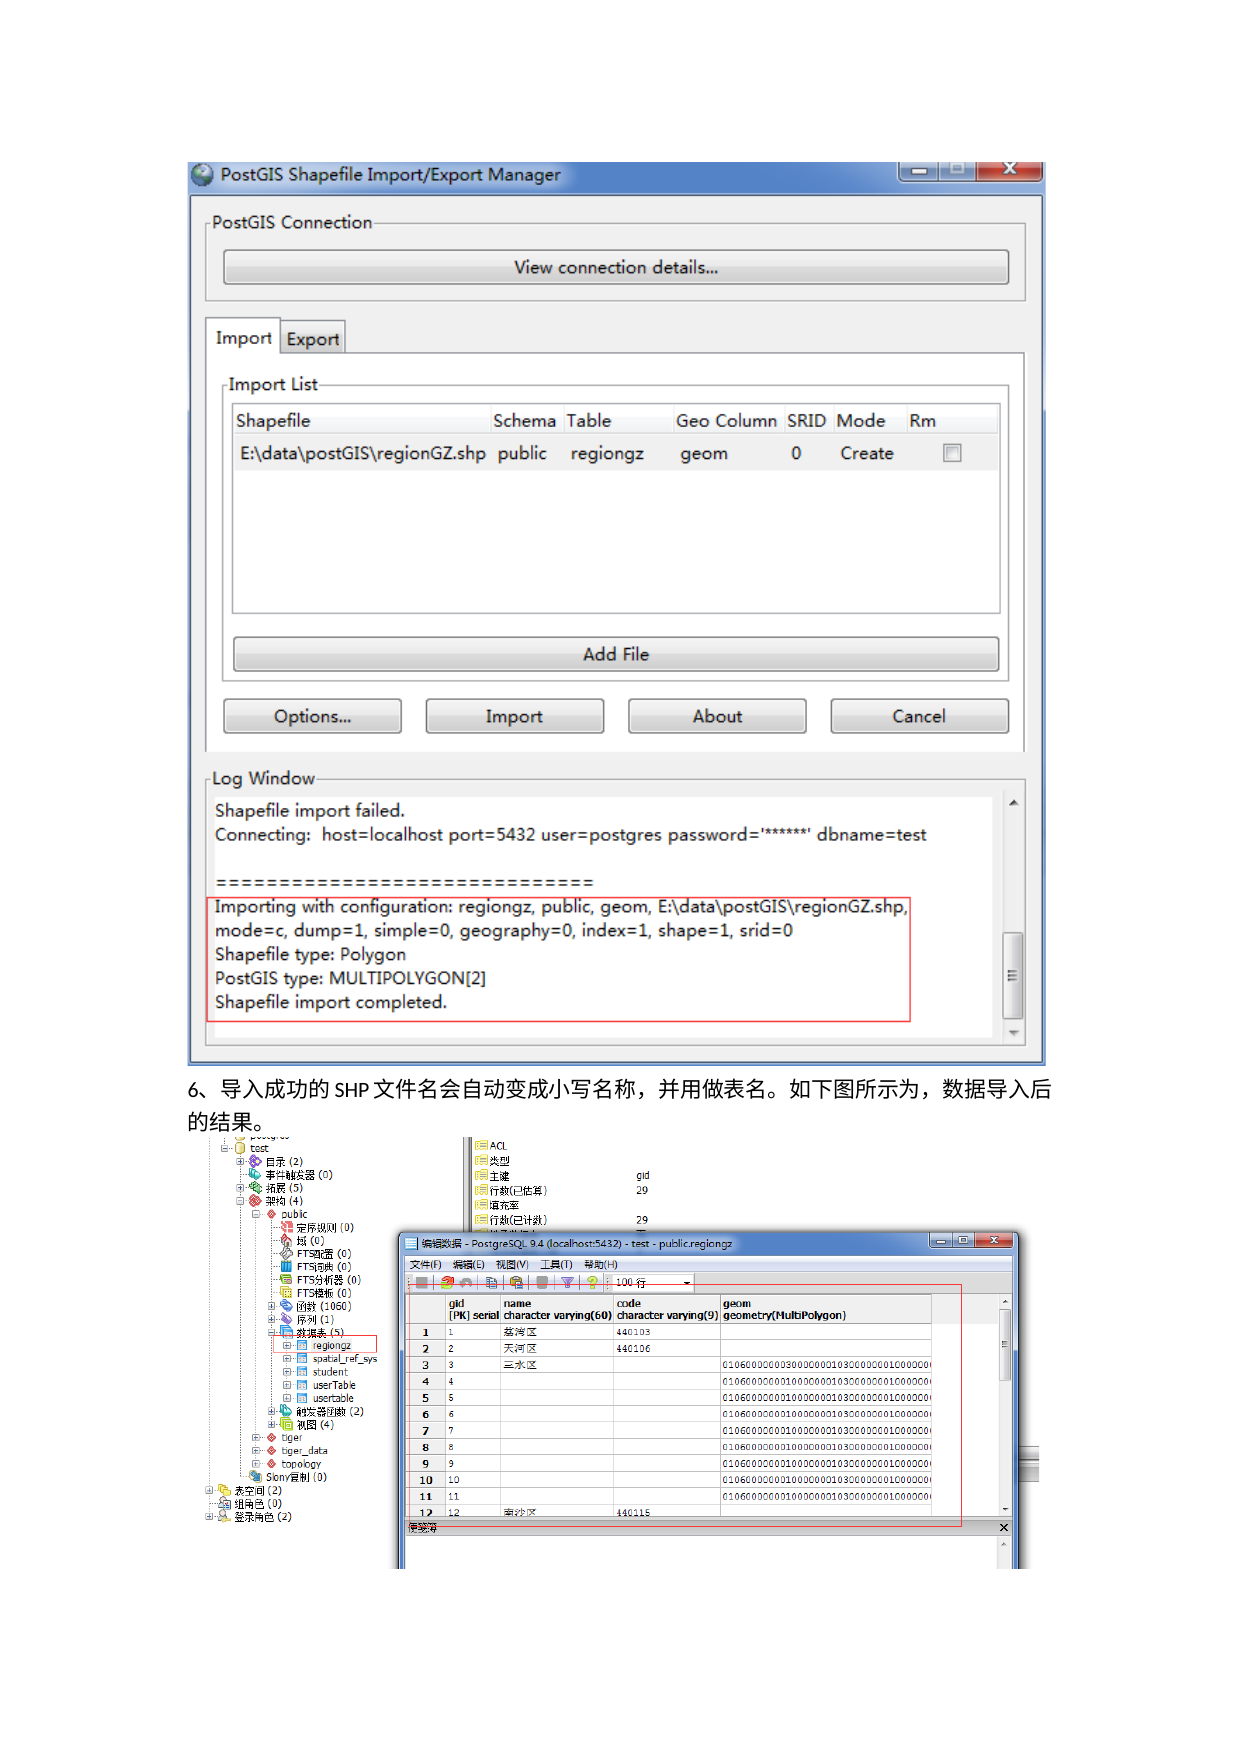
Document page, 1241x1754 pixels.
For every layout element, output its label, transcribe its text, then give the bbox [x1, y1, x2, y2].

text 6、导入成功的SHP文件名会自动变成小写名称，并用做表名。如下图所示为，数据导入后的结果。 [187, 1072, 1053, 1137]
picture [187, 162, 1046, 1066]
picture [187, 1137, 1040, 1569]
